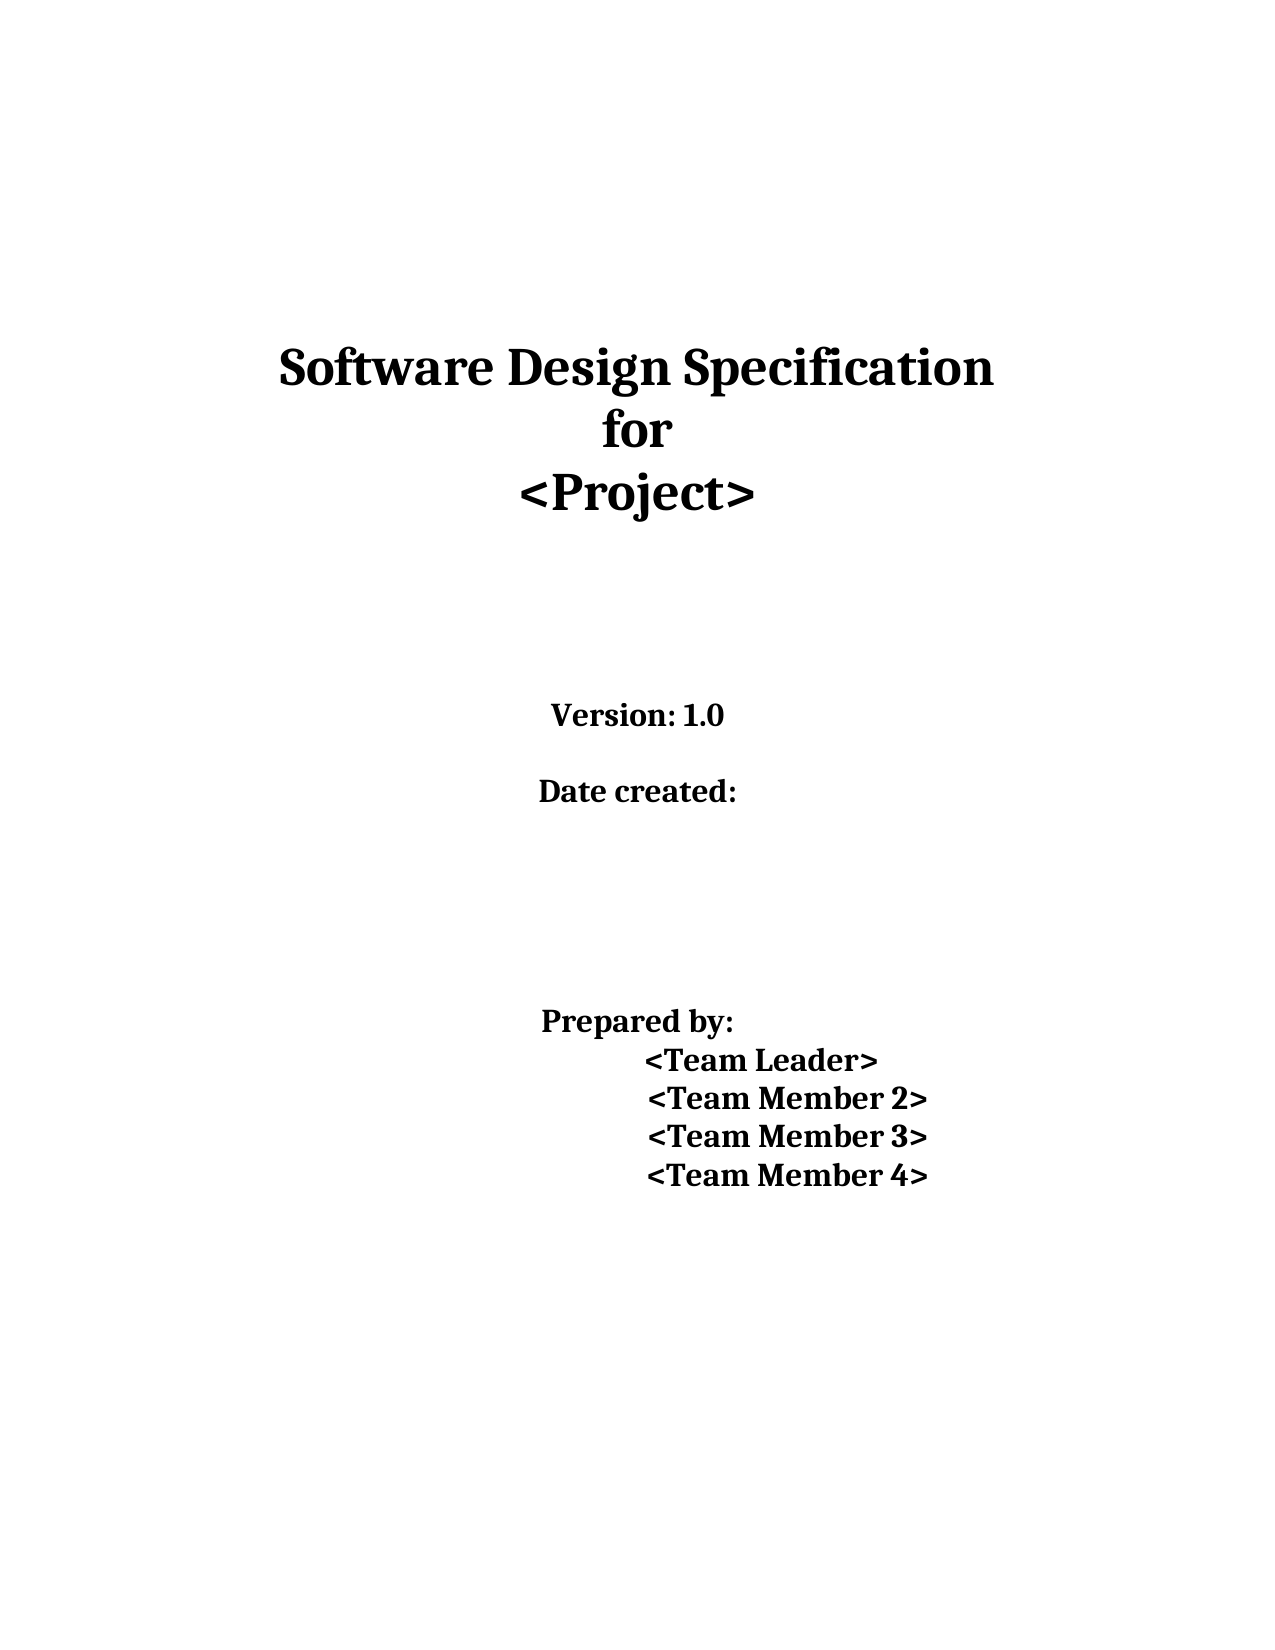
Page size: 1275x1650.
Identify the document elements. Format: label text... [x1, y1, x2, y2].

text Date created: [150, 773, 1125, 811]
text <Team Member 2> [375, 1079, 1125, 1118]
text <Project> [150, 461, 1125, 524]
text <Team Member 4> [375, 1156, 1125, 1194]
text Version: 1.0 [150, 696, 1125, 734]
text Prepared by: [150, 1003, 1125, 1041]
text Software Design Specification [150, 337, 1125, 399]
text for [150, 399, 1125, 461]
text <Team Member 3> [375, 1118, 1125, 1156]
text <Team Leader> [600, 1041, 1125, 1079]
